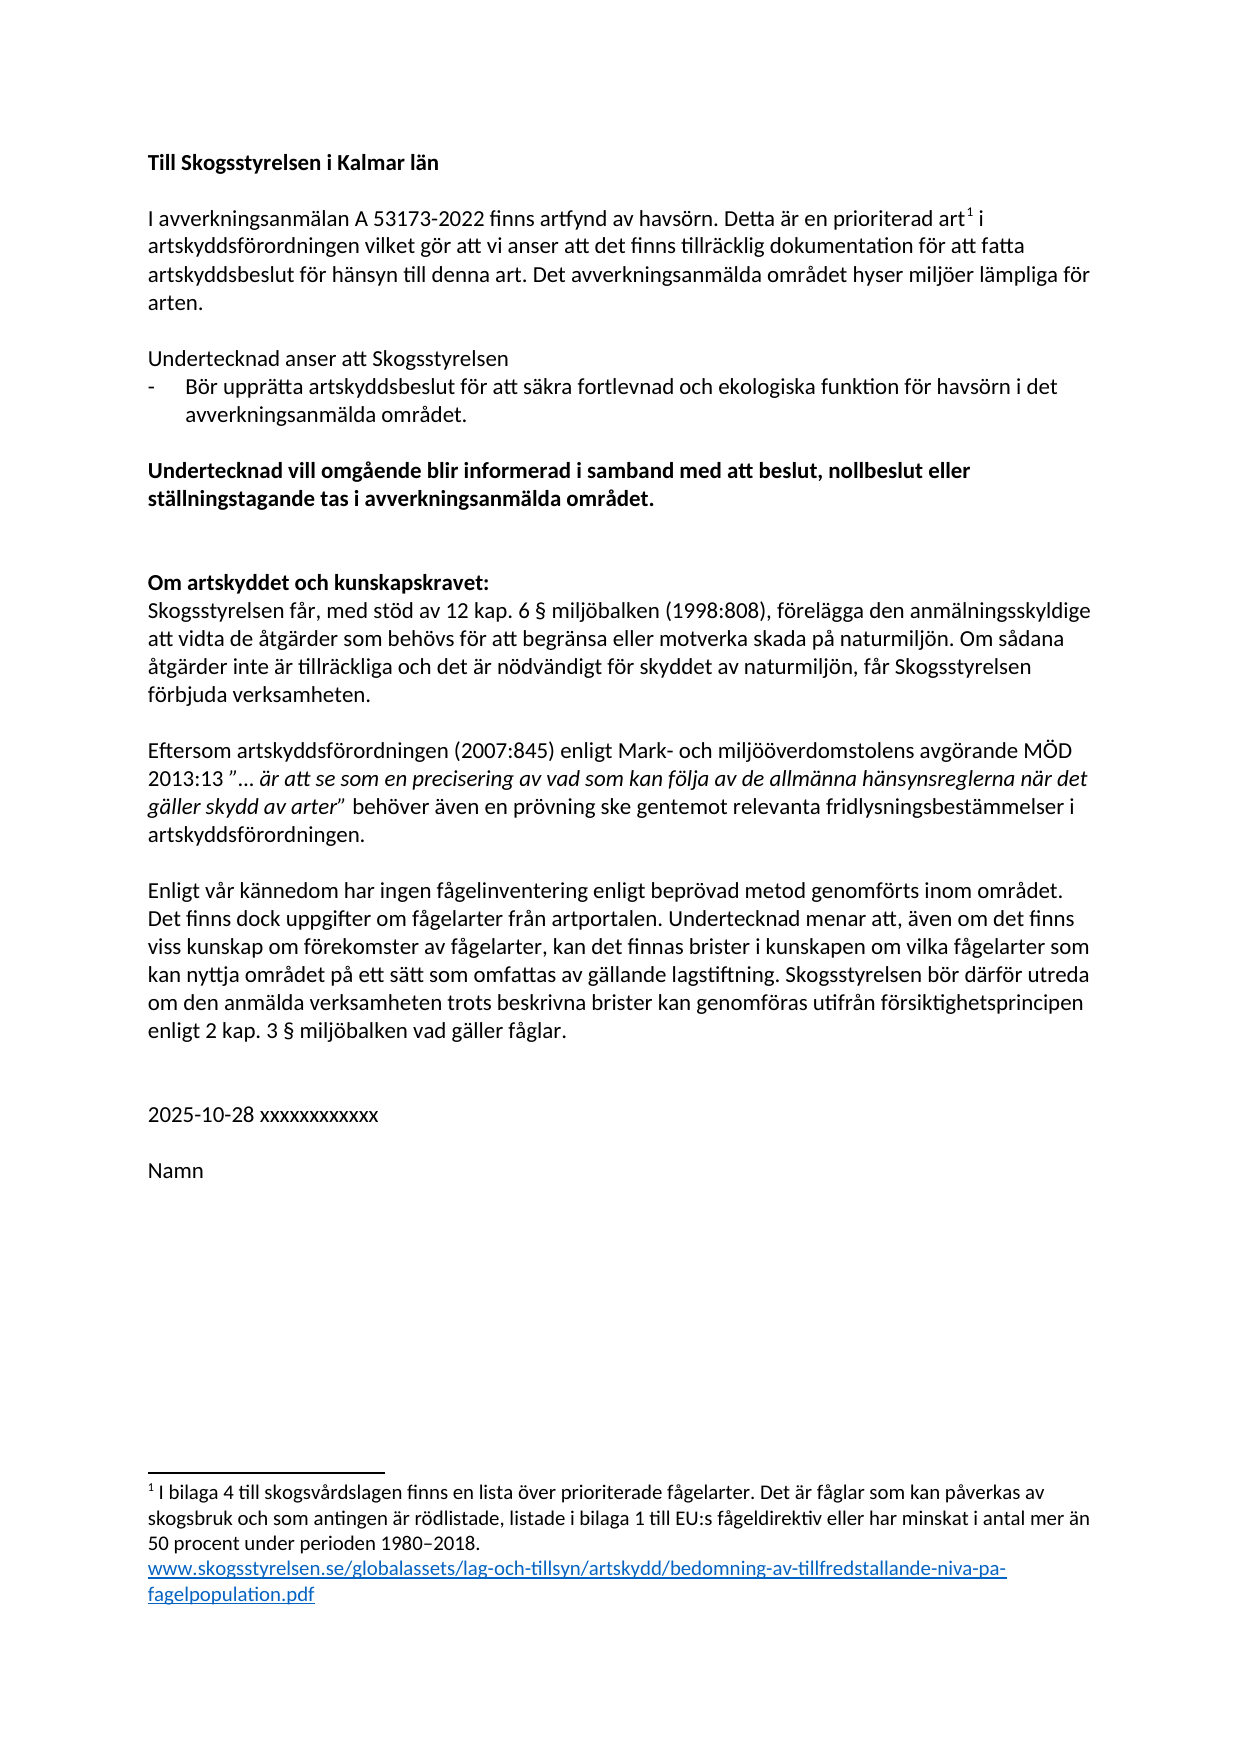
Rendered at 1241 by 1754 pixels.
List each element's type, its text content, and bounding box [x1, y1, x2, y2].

text Eftersom artskyddsförordningen (2007:845) enligt Mark- och miljööverdomstolens avgörande MÖD 2013:13 ”… är att se som en precisering av vad som kan följa av de allmänna hänsynsreglerna när det [148, 736, 1093, 792]
text Till Skogsstyrelsen i Kalmar län [148, 148, 1093, 176]
text Undertecknad vill omgående blir informerad i samband med att beslut, nollbeslut eller ställningstagande tas i avverkningsanmälda området. [148, 456, 1093, 512]
text Enligt vår kännedom har ingen fågelinventering enligt beprövad metod genomförts inom området. Det finns dock uppgifter om fågelarter från artportalen. Undertecknad menar att, även om det finns viss kunskap om förekomster av fågelarter, kan det finnas brister i kunskapen om vilka fågelarter som kan nyttja området på ett sätt som omfattas av gällande lagstiftning. Skogsstyrelsen bör därför utreda om den anmälda verksamheten trots beskrivna brister kan genomföras utifrån försiktighetsprincipen enligt 2 kap. 3 § miljöbalken vad gäller fåglar. [148, 876, 1093, 1044]
text Undertecknad anser att Skogsstyrelsen [148, 344, 1093, 372]
text Om artskyddet och kunskapskravet: [148, 568, 1093, 596]
text Skogsstyrelsen får, med stöd av 12 kap. 6 § miljöbalken (1998:808), förelägga den anmälningsskyldige att vidta de åtgärder som behövs för att begränsa eller motverka skada på naturmiljön. Om sådana åtgärder inte är tillräckliga och det är nödvändigt för skyddet av naturmiljön, får Skogsstyrelsen förbjuda verksamheten. [148, 596, 1093, 708]
list Bör upprätta artskyddsbeslut för att säkra fortlevnad och ekologiska funktion för havsörn i det avverkningsanmälda området. [148, 372, 1093, 428]
text gäller skydd av arter” behöver även en prövning ske gentemot relevanta fridlysningsbestämmelser i artskyddsförordningen. [148, 792, 1093, 848]
text 2025-10-28 xxxxxxxxxxxx [148, 1100, 1093, 1128]
text I avverkningsanmälan A 53173-2022 finns artfynd av havsörn. Detta är en prioriterad art i artskyddsförordningen vilket gör att vi anser att det finns tillräcklig dokumentation för att fatta artskyddsbeslut för hänsyn till denna art. Det avverkningsanmälda området hyser miljöer lämpliga för arten. [148, 204, 1093, 316]
text Namn [148, 1156, 1093, 1184]
